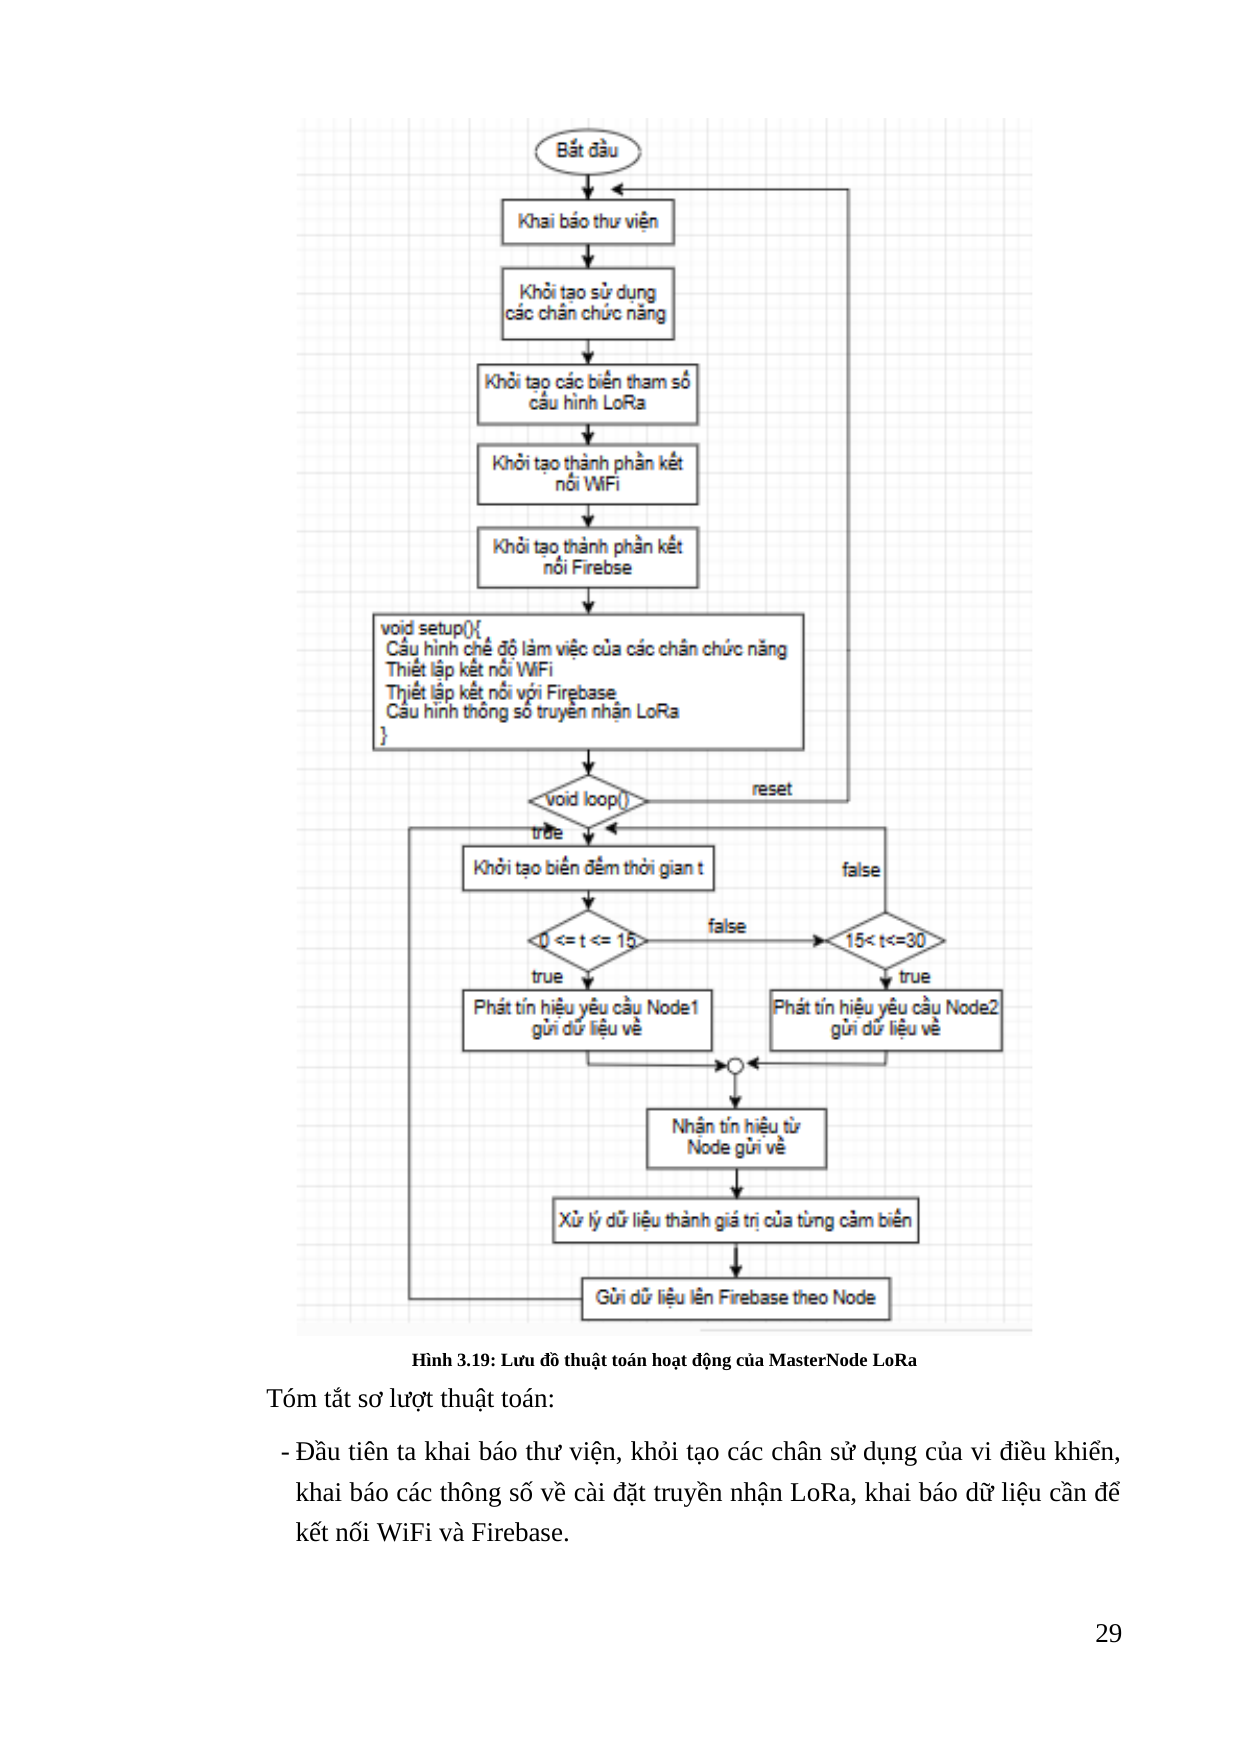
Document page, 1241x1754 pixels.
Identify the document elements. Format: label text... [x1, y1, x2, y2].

text Đầu tiên ta khai báo thư viện, khỏi tạo các chân sử dụng của vi điều khiển, khai báo các thông số về cài đặt truyền nhận LoRa, khai báo dữ liệu cần để kết nối WiFi và Firebase. [281, 1435, 1122, 1547]
text Tóm tắt sơ lượt thuật toán: [236, 1382, 1122, 1414]
picture [296, 118, 1033, 1336]
